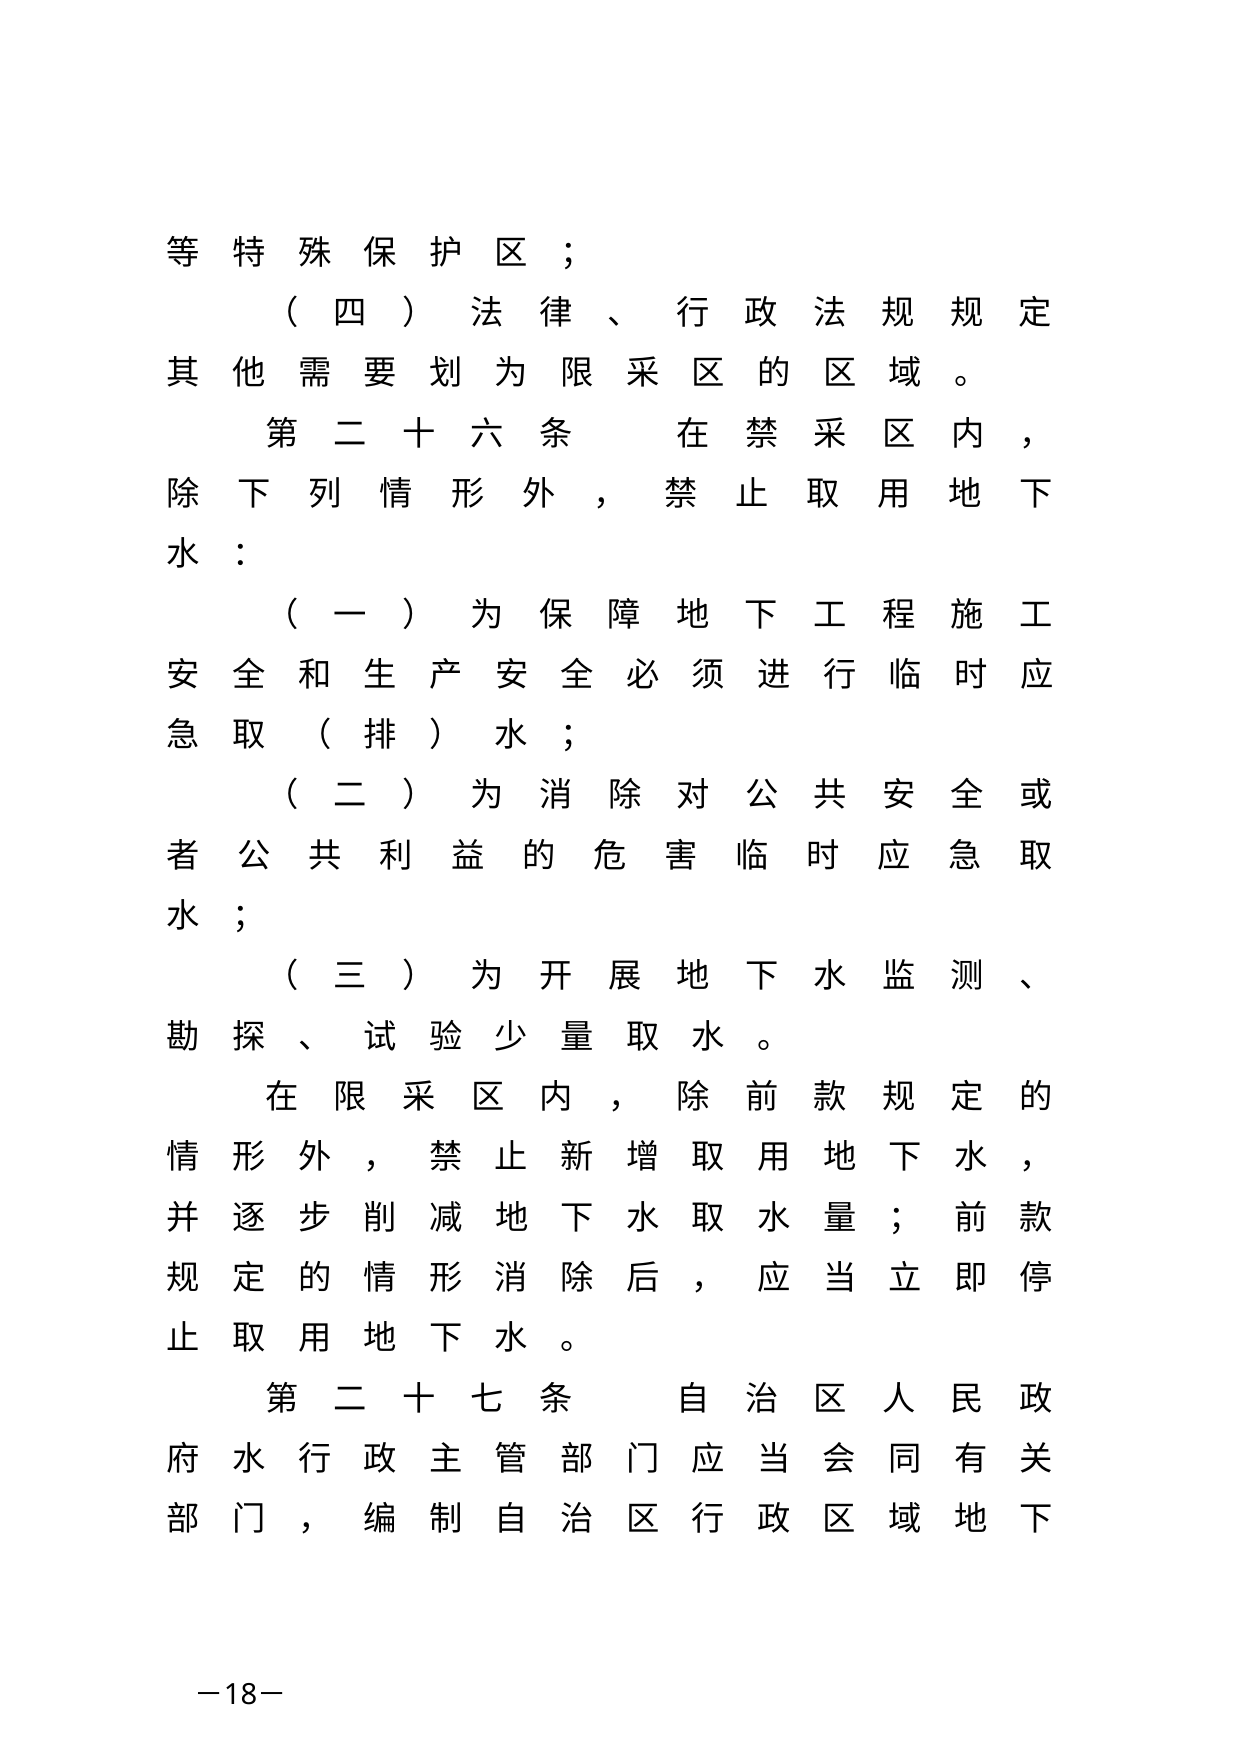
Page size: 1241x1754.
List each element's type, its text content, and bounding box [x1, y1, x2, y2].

text （四）法律、行政法规规定其他需要划为限采区的区域。 [167, 280, 1085, 400]
text （三）为开展地下水监测、勘探、试验少量取水。 [167, 943, 1085, 1064]
text 第二十六条 在禁采区内，除下列情形外，禁止取用地下水： [167, 400, 1085, 581]
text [167, 1365, 1085, 1546]
text （一）为保障地下工程施工安全和生产安全必须进行临时应急取（排）水； [167, 581, 1085, 762]
text 在限采区内，除前款规定的情形外，禁止新增取用地下水，并逐步削减地下水取水量；前款规定的情形消除后，应当立即停止取用地下水。 [167, 1064, 1085, 1365]
text （二）为消除对公共安全或者公共利益的危害临时应急取水； [167, 762, 1085, 943]
text （三）重要湿地、地质公园等特殊保护区； [167, 219, 1085, 280]
